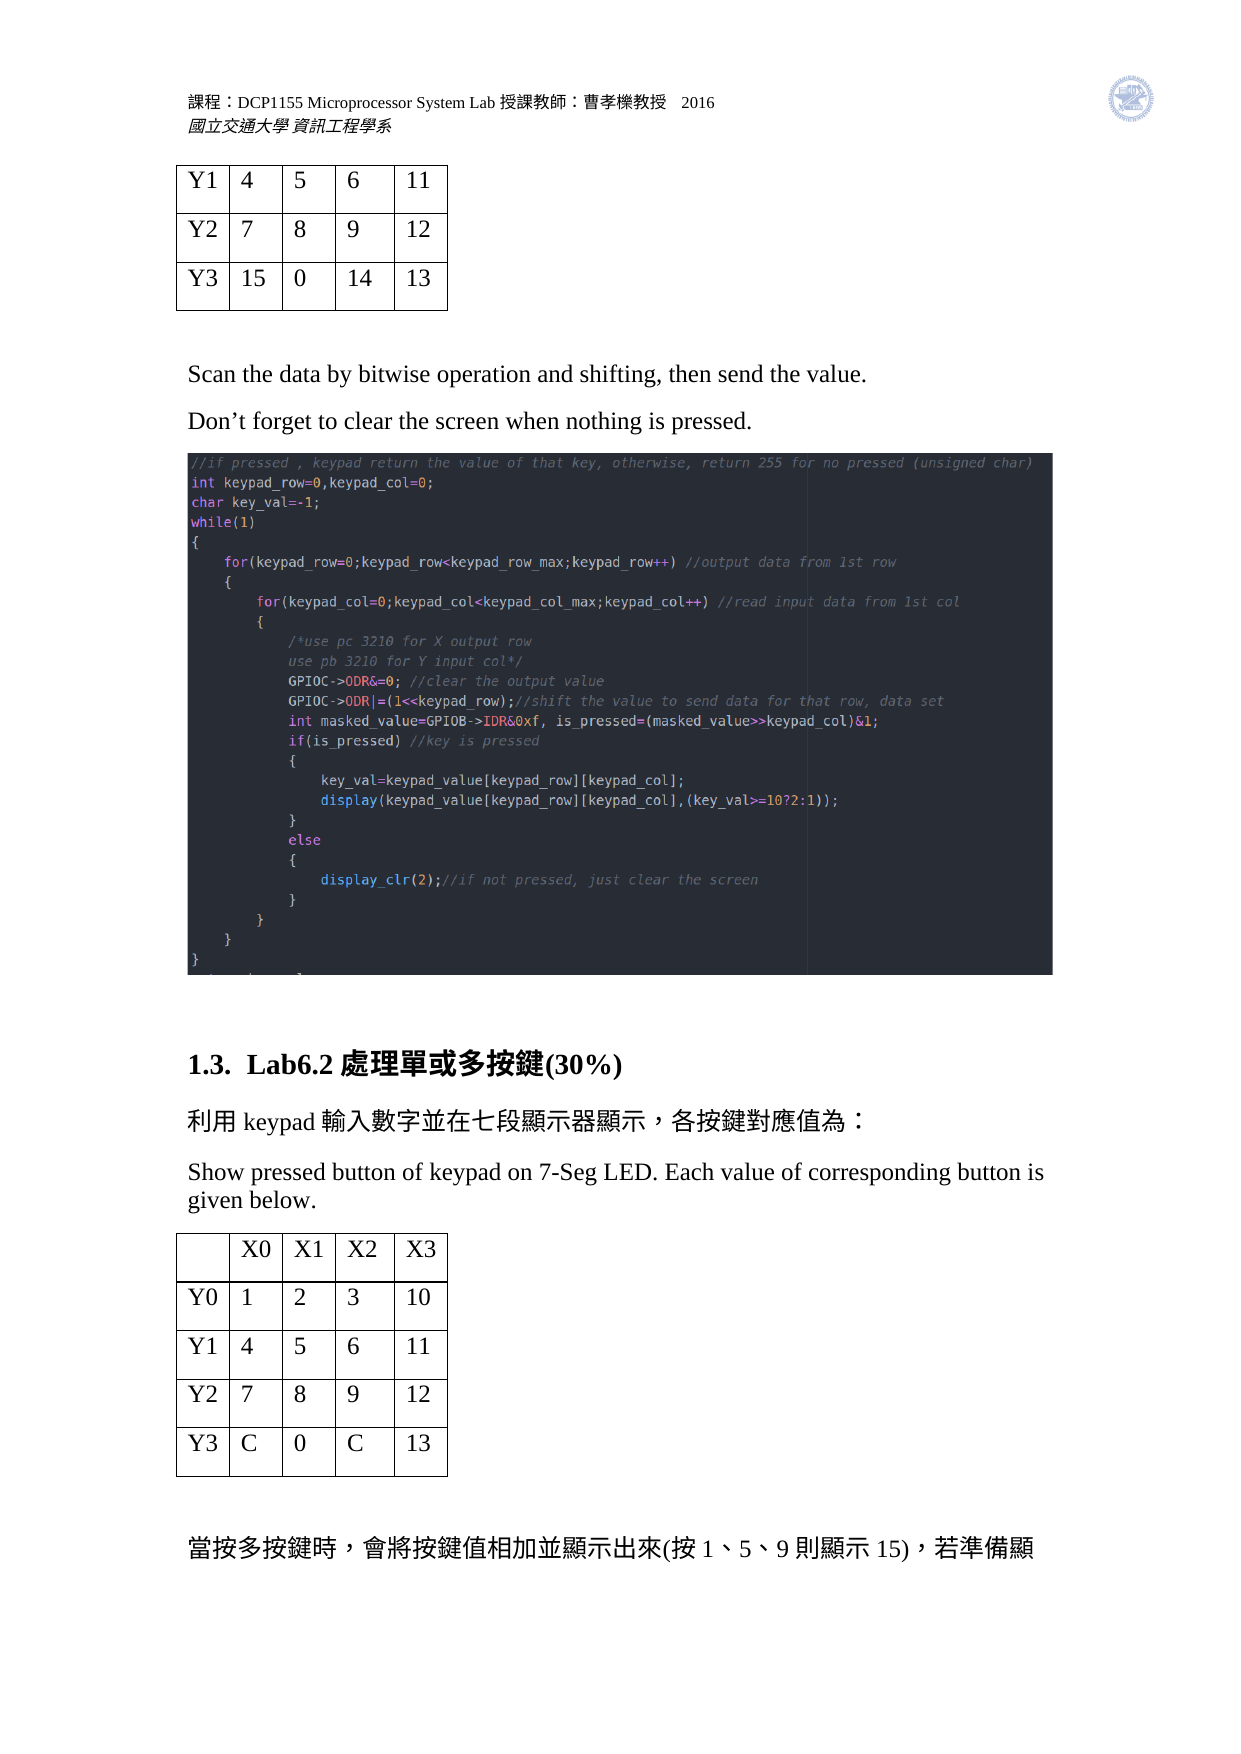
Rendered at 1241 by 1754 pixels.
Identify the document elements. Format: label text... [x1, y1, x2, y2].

table_cell 3 [336, 1283, 394, 1330]
table_cell 11 [395, 1331, 447, 1378]
table_cell 6 [336, 1331, 394, 1378]
table_cell Y3 [177, 1428, 229, 1476]
table_cell 7 [230, 1380, 282, 1427]
table_cell 7 [230, 214, 282, 262]
table_cell 4 [230, 1331, 282, 1378]
text Show pressed button of keypad on 7-Seg LED. Each value of corresponding button is given below. [187, 1157, 1053, 1214]
table_cell Y2 [177, 214, 229, 262]
table_cell 13 [395, 1428, 447, 1476]
table_cell Y2 [177, 1380, 229, 1427]
table_cell 15 [230, 263, 282, 310]
table_cell 1 [230, 1283, 282, 1330]
table_cell 5 [283, 166, 335, 213]
table_header X3 [395, 1234, 447, 1281]
table_header [177, 1234, 229, 1281]
table_cell Y1 [177, 166, 229, 213]
table_cell 8 [283, 214, 335, 262]
table_header X1 [283, 1234, 335, 1281]
table_header X0 [230, 1234, 282, 1281]
table_cell 9 [336, 214, 394, 262]
table_cell 9 [336, 1380, 394, 1427]
table_cell 0 [283, 1428, 335, 1476]
table_cell Y1 [177, 1331, 229, 1378]
table_cell C [336, 1428, 394, 1476]
table_cell 12 [395, 214, 447, 262]
text Scan the data by bitwise operation and shifting, then send the value. [187, 359, 1053, 387]
table_cell 4 [230, 166, 282, 213]
table_cell 13 [395, 263, 447, 310]
table_header X2 [336, 1234, 394, 1281]
table_cell C [230, 1428, 282, 1476]
text 利用 keypad 輸入數字並在七段顯示器顯示，各按鍵對應值為： [187, 1102, 1053, 1138]
table_cell 11 [395, 166, 447, 213]
picture [1102, 70, 1155, 122]
table_cell 6 [336, 166, 394, 213]
picture [187, 453, 1053, 975]
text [187, 1529, 1053, 1565]
table_cell Y3 [177, 263, 229, 310]
table_cell 10 [395, 1283, 447, 1330]
table_cell Y0 [177, 1283, 229, 1330]
text Don’t forget to clear the screen when nothing is pressed. [187, 406, 1053, 435]
table_cell 14 [336, 263, 394, 310]
table_cell 2 [283, 1283, 335, 1330]
subtitle Lab6.2 處理單或多按鍵(30%) [187, 1041, 1053, 1083]
table_cell 12 [395, 1380, 447, 1427]
table_cell 8 [283, 1380, 335, 1427]
table_cell 0 [283, 263, 335, 310]
table_cell 5 [283, 1331, 335, 1378]
